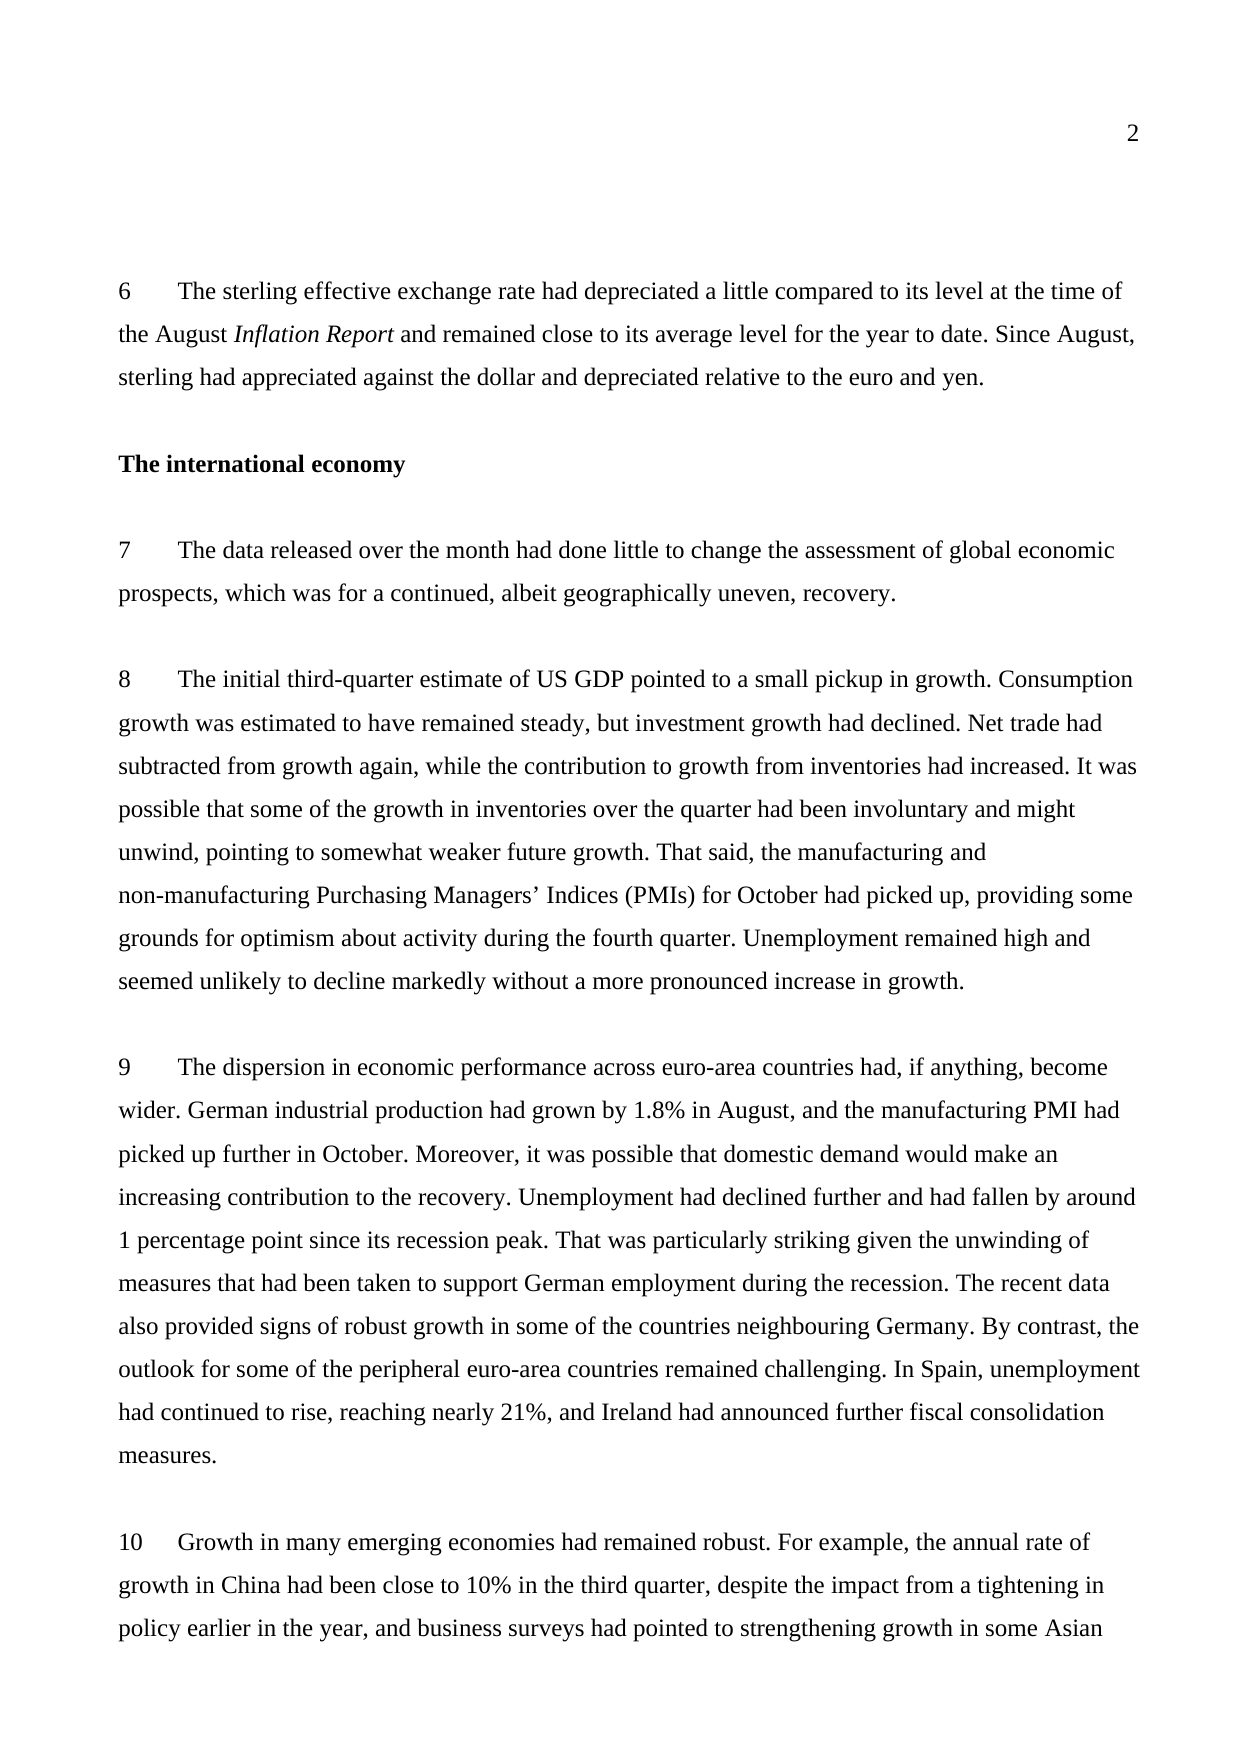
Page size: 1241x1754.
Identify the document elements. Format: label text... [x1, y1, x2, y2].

list The data released over the month had done little to change the assessment of global economic prospects, which was for a continued, albeit geographically uneven, recovery. [118, 535, 1116, 607]
list The dispersion in economic performance across euro-area countries had, if anything, become wider. German industrial production had grown by 1.8% in August, and the manufacturing PMI had picked up further in October. Moreover, it was possible that domestic demand would make an increasing contribution to the recovery. Unemployment had declined further and had fallen by around 1 percentage point since its recession peak. That was particularly striking given the unwinding of measures that had been taken to support German employment during the recession. The recent data also provided signs of robust growth in some of the countries neighbouring Germany. By contrast, the outlook for some of the peripheral euro-area countries remained challenging. In Spain, unemployment had continued to rise, reaching nearly 21%, and Ireland had announced further fiscal consolidation measures. [118, 1052, 1147, 1469]
text non-manufacturing Purchasing Managers’ Indices (PMIs) for October had picked up, providing some grounds for optimism about activity during the fourth quarter. Unemployment remained high and seemed unlikely to decline markedly without a more pronounced increase in growth. [118, 880, 1135, 995]
list The sterling effective exchange rate had depreciated a little compared to its level at the time of the August Inflation Report and remained close to its average level for the year to date. Since August, sterling had appreciated against the dollar and depreciated relative to the euro and yen. [118, 276, 1142, 391]
list Growth in many emerging economies had remained robust. For example, the annual rate of growth in China had been close to 10% in the third quarter, despite the impact from a tightening in policy earlier in the year, and business surveys had pointed to strengthening growth in some Asian [118, 1527, 1105, 1642]
subtitle The international economy [118, 449, 1163, 478]
list The initial third-quarter estimate of US GDP pointed to a small pickup in growth. Consumption growth was estimated to have remained steady, but investment growth had declined. Net trade had subtracted from growth again, while the contribution to growth from inventories had increased. It was possible that some of the growth in inventories over the quarter had been involuntary and might unwind, pointing to somewhat weaker future growth. That said, the manufacturing and [118, 664, 1144, 866]
